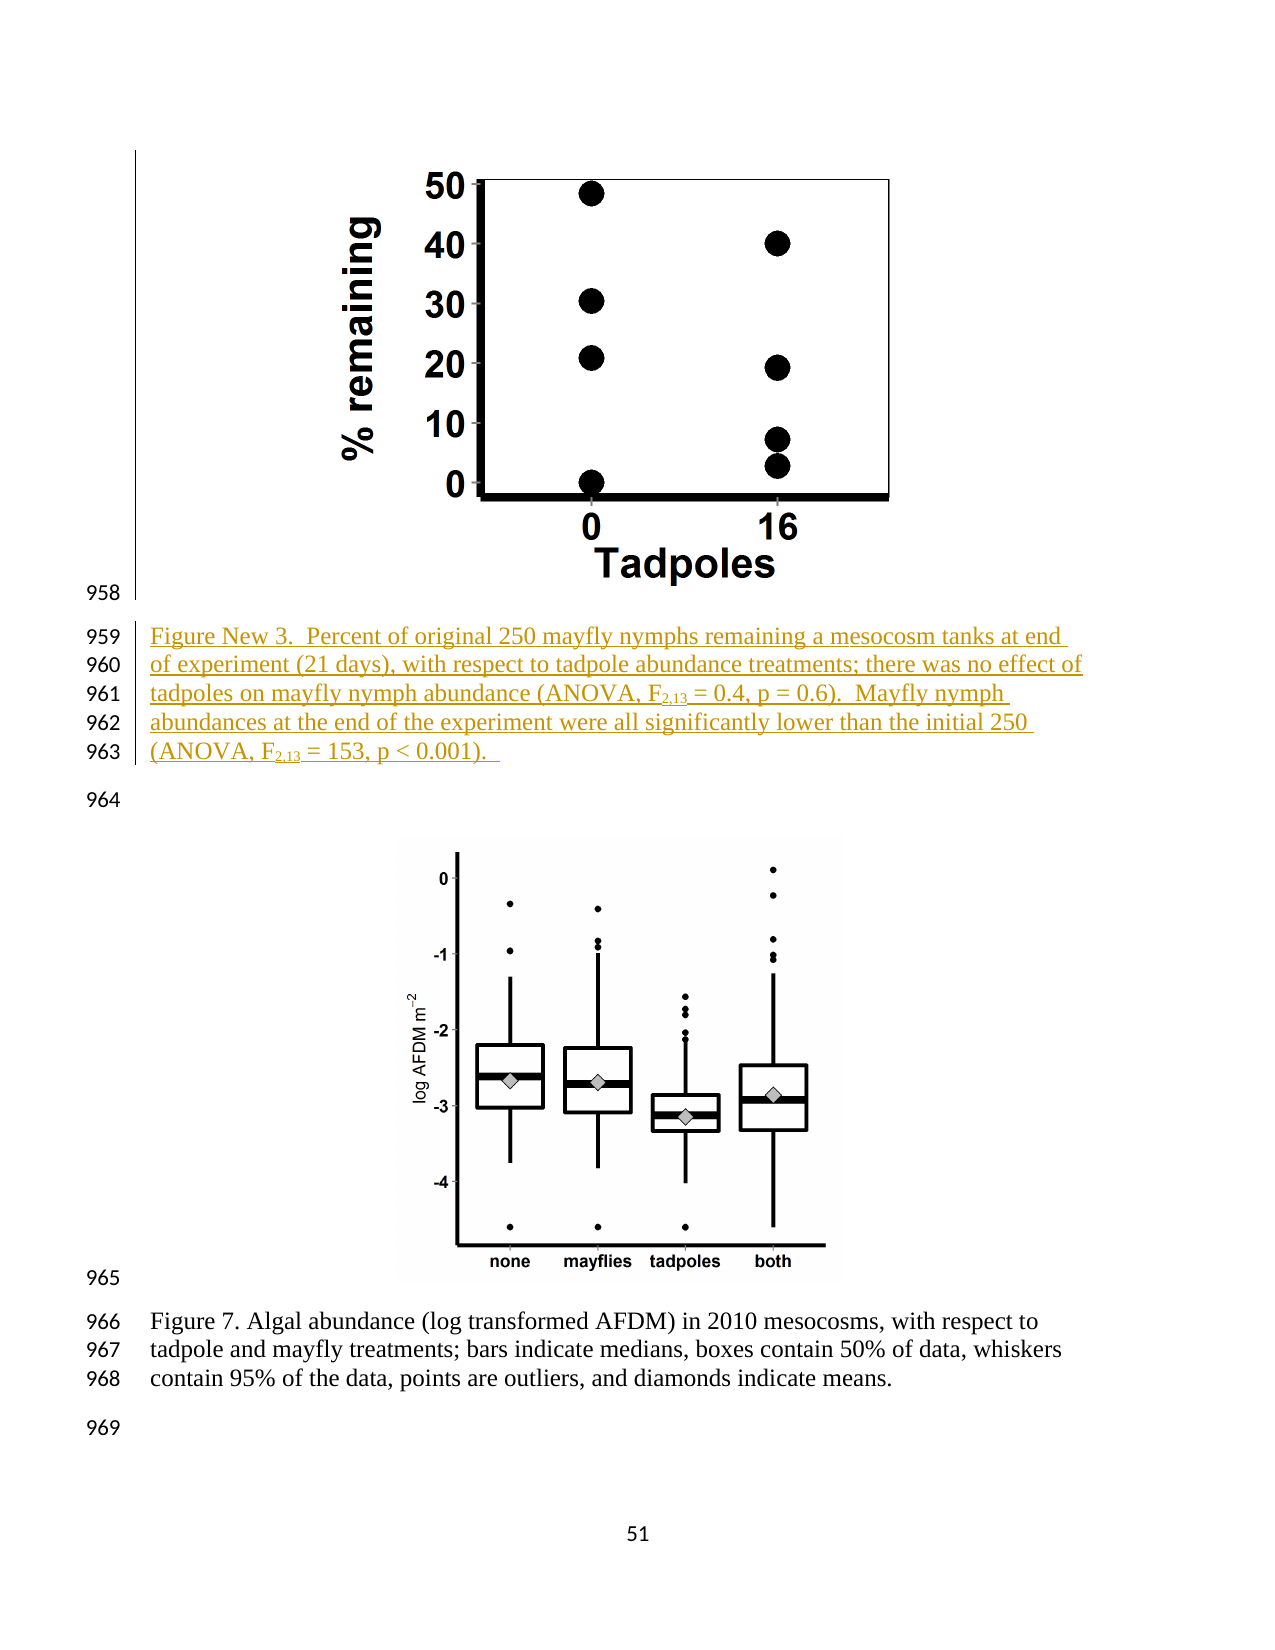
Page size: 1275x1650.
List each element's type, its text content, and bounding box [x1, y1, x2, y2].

picture [393, 835, 844, 1285]
text Figure 7. Algal abundance (log transformed AFDM) in 2010 mesocosms, with respect to tadpole and mayfly treatments; bars indicate medians, boxes contain 50% of data, whiskers contain 95% of the data, points are outliers, and diamonds indicate means. [150, 1306, 1087, 1392]
picture [318, 150, 919, 600]
